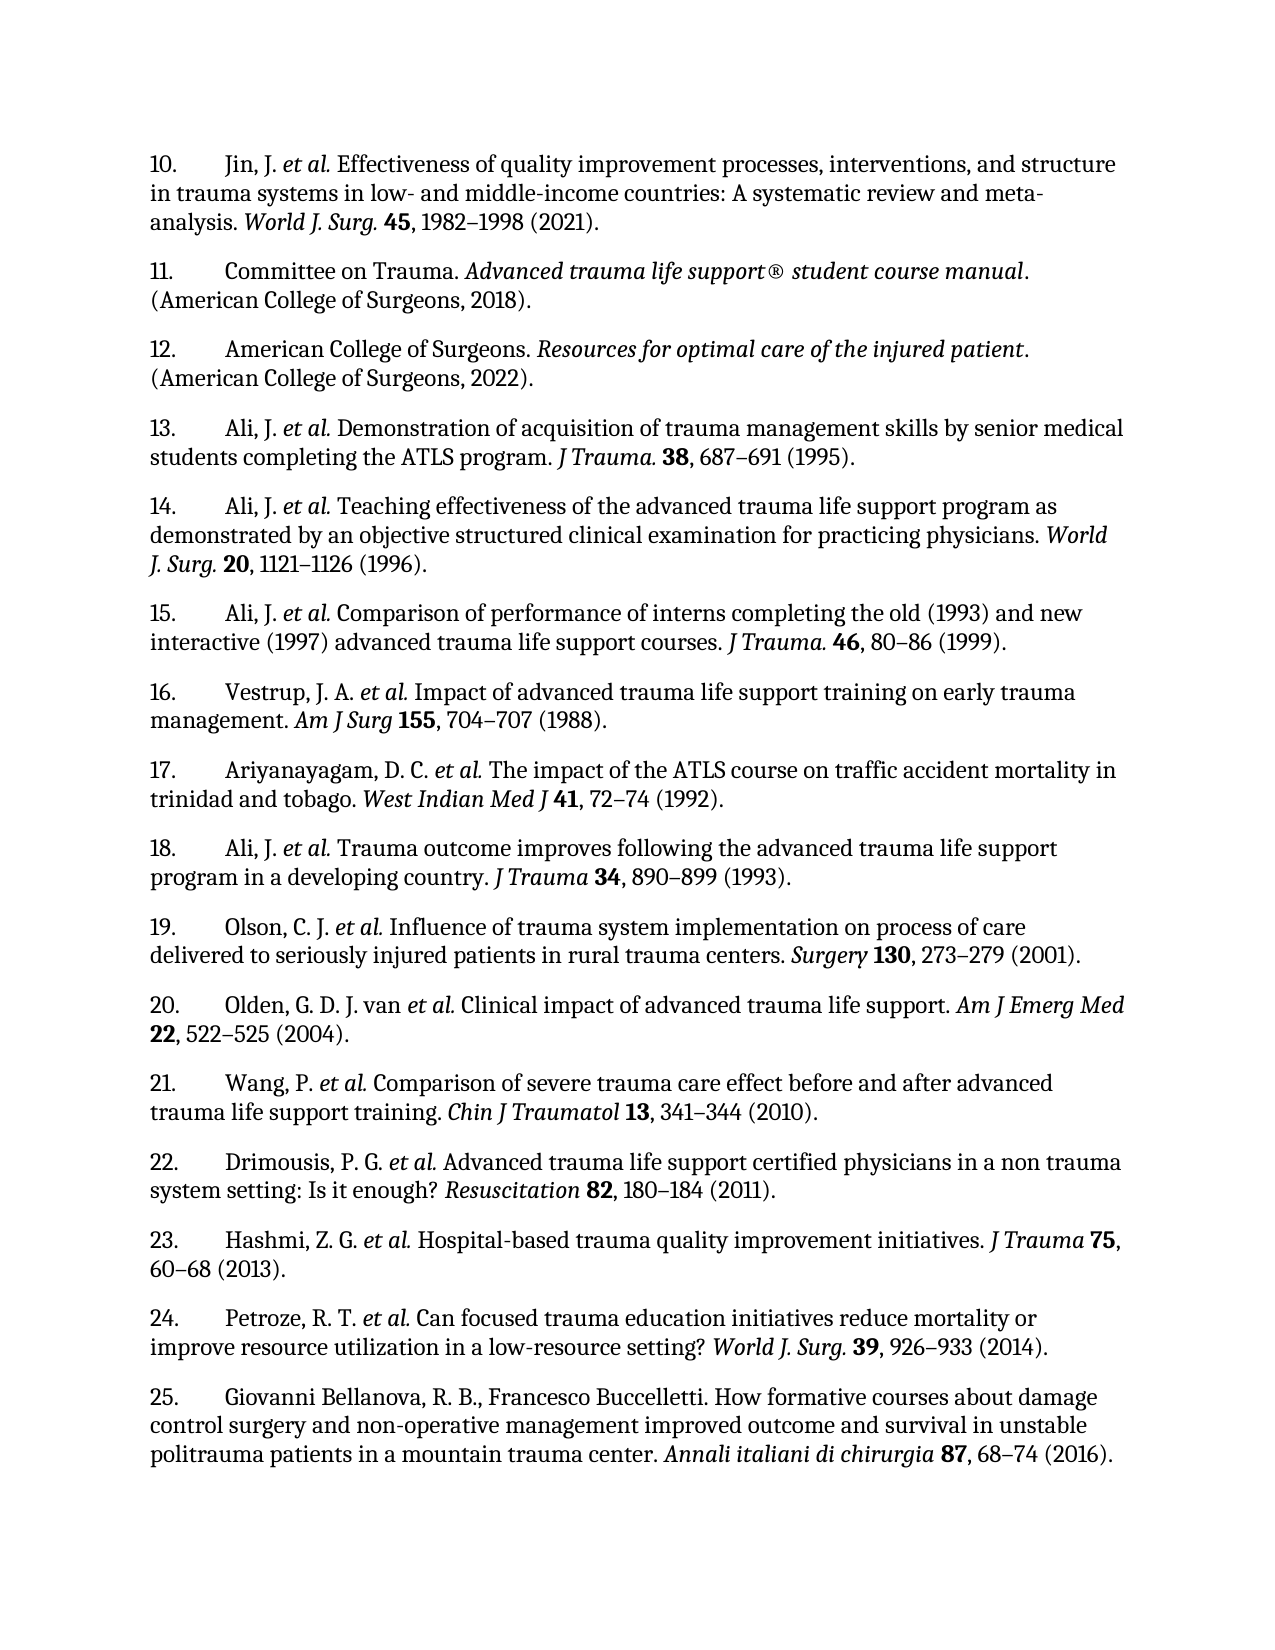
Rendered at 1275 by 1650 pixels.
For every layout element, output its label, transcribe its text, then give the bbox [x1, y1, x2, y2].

text 17. Ariyanayagam, D. C. et al. The impact of the ATLS course on traffic accident mortality in trinidad and tobago. West Indian Med J 41, 72–74 (1992). [150, 756, 1125, 813]
text 13. Ali, J. et al. Demonstration of acquisition of trauma management skills by senior medical students completing the ATLS program. J Trauma. 38, 687–691 (1995). [150, 414, 1125, 471]
text 20. Olden, G. D. J. van et al. Clinical impact of advanced trauma life support. Am J Emerg Med 22, 522–525 (2004). [150, 991, 1125, 1048]
text 18. Ali, J. et al. Trauma outcome improves following the advanced trauma life support program in a developing country. J Trauma 34, 890–899 (1993). [150, 834, 1125, 892]
text 12. American College of Surgeons. Resources for optimal care of the injured patient. (American College of Surgeons, 2022). [150, 335, 1125, 393]
text 11. Committee on Trauma. Advanced trauma life support® student course manual. (American College of Surgeons, 2018). [150, 257, 1125, 314]
text 16. Vestrup, J. A. et al. Impact of advanced trauma life support training on early trauma management. Am J Surg 155, 704–707 (1988). [150, 677, 1125, 735]
text 19. Olson, C. J. et al. Influence of trauma system implementation on process of care delivered to seriously injured patients in rural trauma centers. Surgery 130, 273–279 (2001). [150, 912, 1125, 970]
text 15. Ali, J. et al. Comparison of performance of interns completing the old (1993) and new interactive (1997) advanced trauma life support courses. J Trauma. 46, 80–86 (1999). [150, 599, 1125, 657]
text 10. Jin, J. et al. Effectiveness of quality improvement processes, interventions, and structure in trauma systems in low- and middle-income countries: A systematic review and meta-analysis. World J. Surg. 45, 1982–1998 (2021). [150, 150, 1125, 236]
text 14. Ali, J. et al. Teaching effectiveness of the advanced trauma life support program as demonstrated by an objective structured clinical examination for practicing physicians. World J. Surg. 20, 1121–1126 (1996). [150, 492, 1125, 578]
text 25. Giovanni Bellanova, R. B., Francesco Buccelletti. How formative courses about damage control surgery and non-operative management improved outcome and survival in unstable politrauma patients in a mountain trauma center. Annali italiani di chirurgia 87, 68–74 (2016). [150, 1382, 1125, 1469]
text 23. Hashmi, Z. G. et al. Hospital-based trauma quality improvement initiatives. J Trauma 75, 60–68 (2013). [150, 1226, 1125, 1283]
text 21. Wang, P. et al. Comparison of severe trauma care effect before and after advanced trauma life support training. Chin J Traumatol 13, 341–344 (2010). [150, 1069, 1125, 1127]
text 24. Petroze, R. T. et al. Can focused trauma education initiatives reduce mortality or improve resource utilization in a low-resource setting? World J. Surg. 39, 926–933 (2014). [150, 1304, 1125, 1362]
text 22. Drimousis, P. G. et al. Advanced trauma life support certified physicians in a non trauma system setting: Is it enough? Resuscitation 82, 180–184 (2011). [150, 1147, 1125, 1205]
